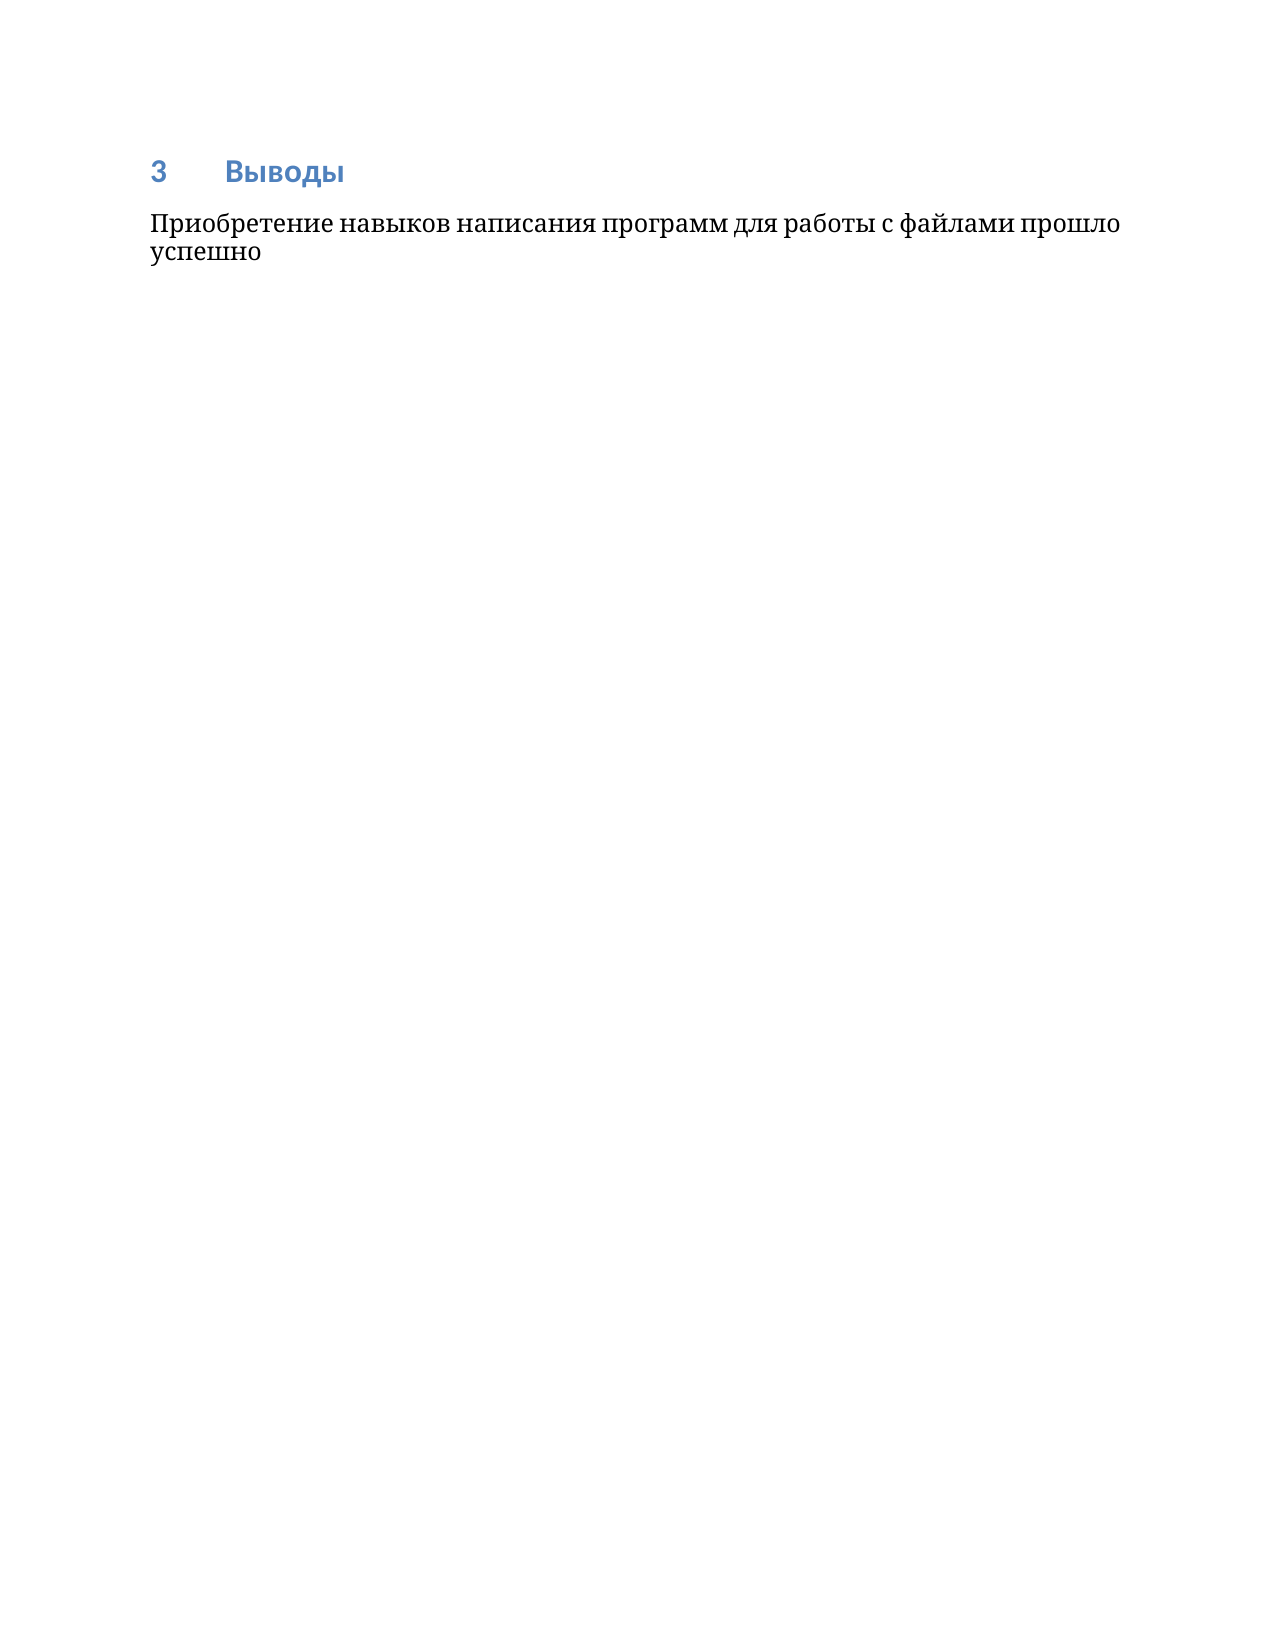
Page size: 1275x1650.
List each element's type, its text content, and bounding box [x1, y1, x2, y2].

subtitle 3 Выводы [150, 150, 1125, 191]
text Приобретение навыков написания программ для работы с файлами прошло успешно [150, 209, 1125, 267]
